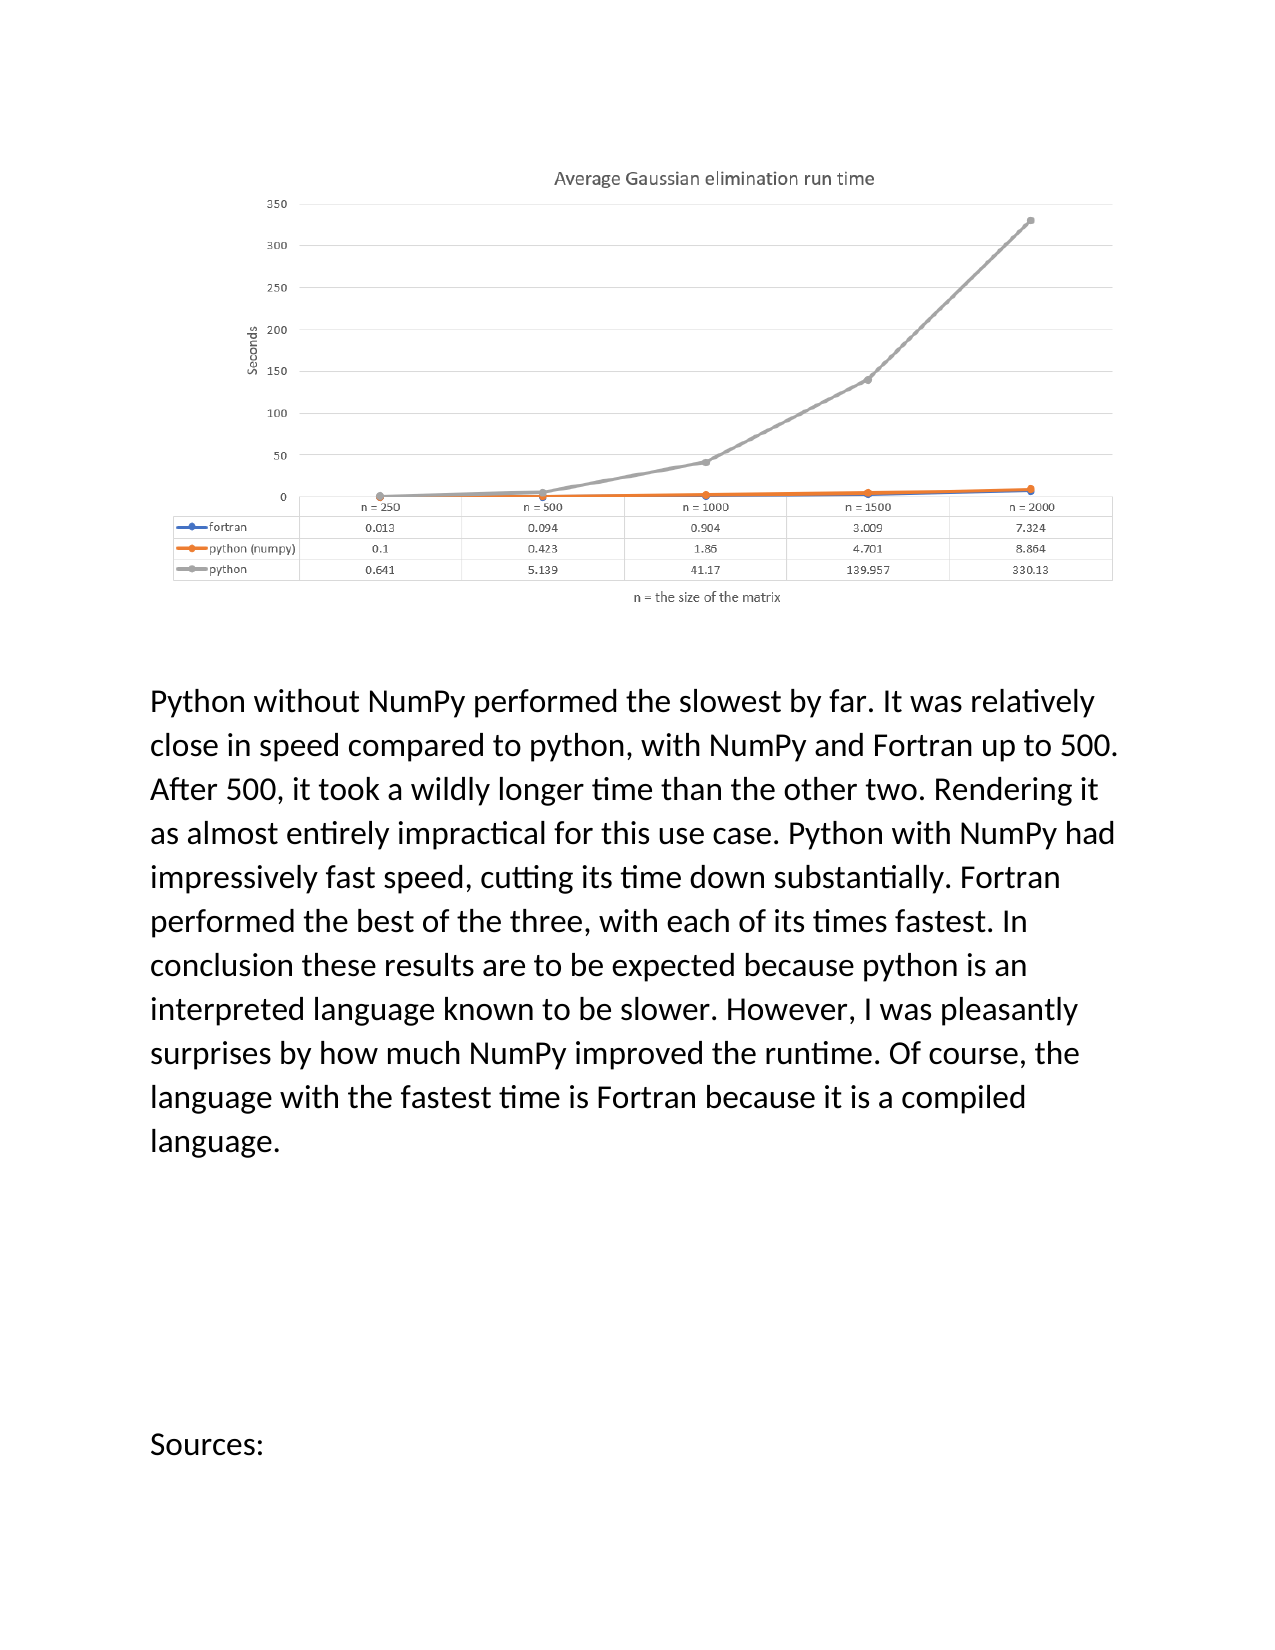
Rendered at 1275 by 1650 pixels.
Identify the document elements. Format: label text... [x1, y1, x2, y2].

picture [150, 150, 1125, 615]
text Python without NumPy performed the slowest by far. It was relatively close in speed compared to python, with NumPy and Fortran up to 500. After 500, it took a wildly longer time than the other two. Rendering it as almost entirely impractical for this use case. Python with NumPy had impressively fast speed, cutting its time down substantially. Fortran performed the best of the three, with each of its times fastest. In conclusion these results are to be expected because python is an interpreted language known to be slower. However, I was pleasantly surprises by how much NumPy improved the runtime. Of course, the language with the fastest time is Fortran because it is a compiled language. [150, 680, 1125, 1160]
text Sources: [150, 1423, 1125, 1463]
